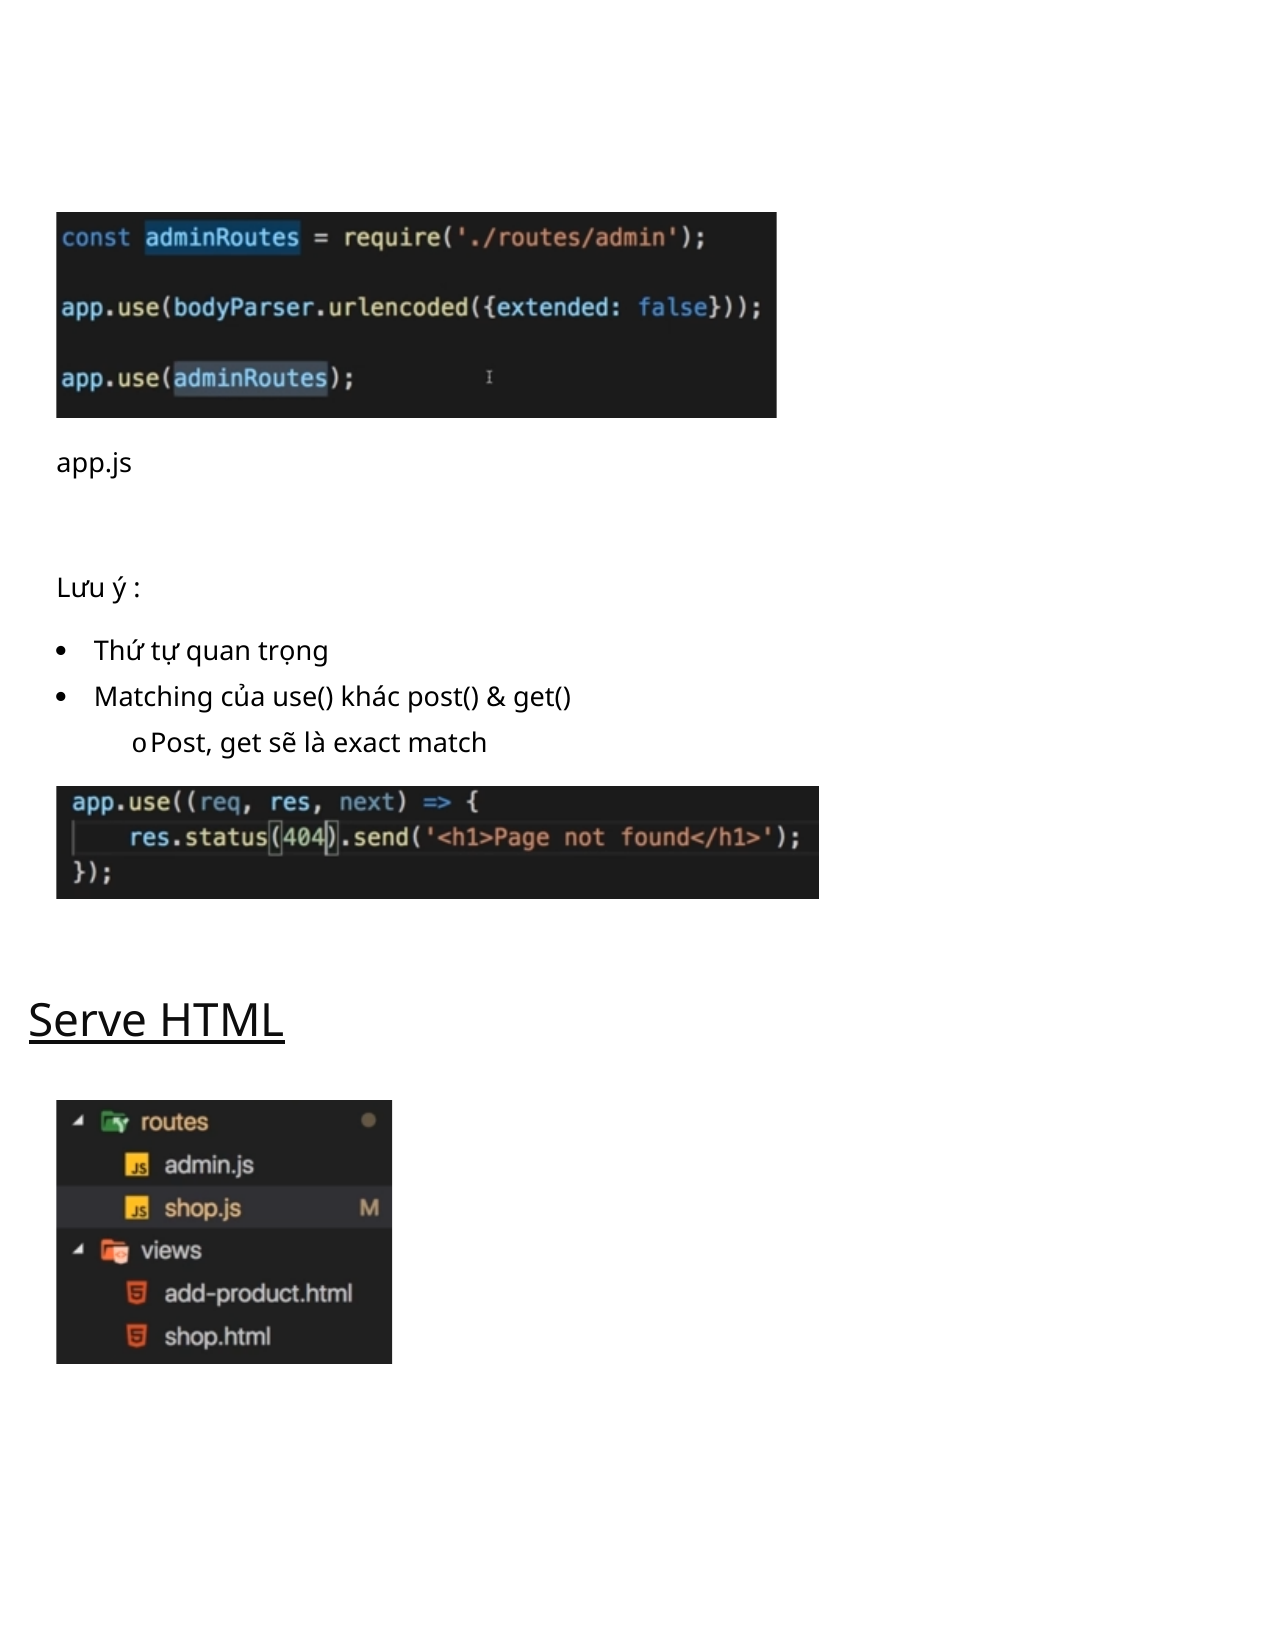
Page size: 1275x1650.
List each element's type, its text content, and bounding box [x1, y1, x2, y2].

text app.js [56, 443, 1125, 480]
picture [56, 1100, 393, 1364]
list Post, get sẽ là exact match [131, 723, 1125, 761]
picture [56, 212, 777, 418]
subtitle Serve HTML [28, 988, 1125, 1050]
list Matching của use() khác post() & get() [56, 677, 1125, 714]
list Thứ tự quan trọng [56, 631, 1125, 668]
picture [56, 786, 819, 899]
text Lưu ý : [56, 569, 1125, 606]
